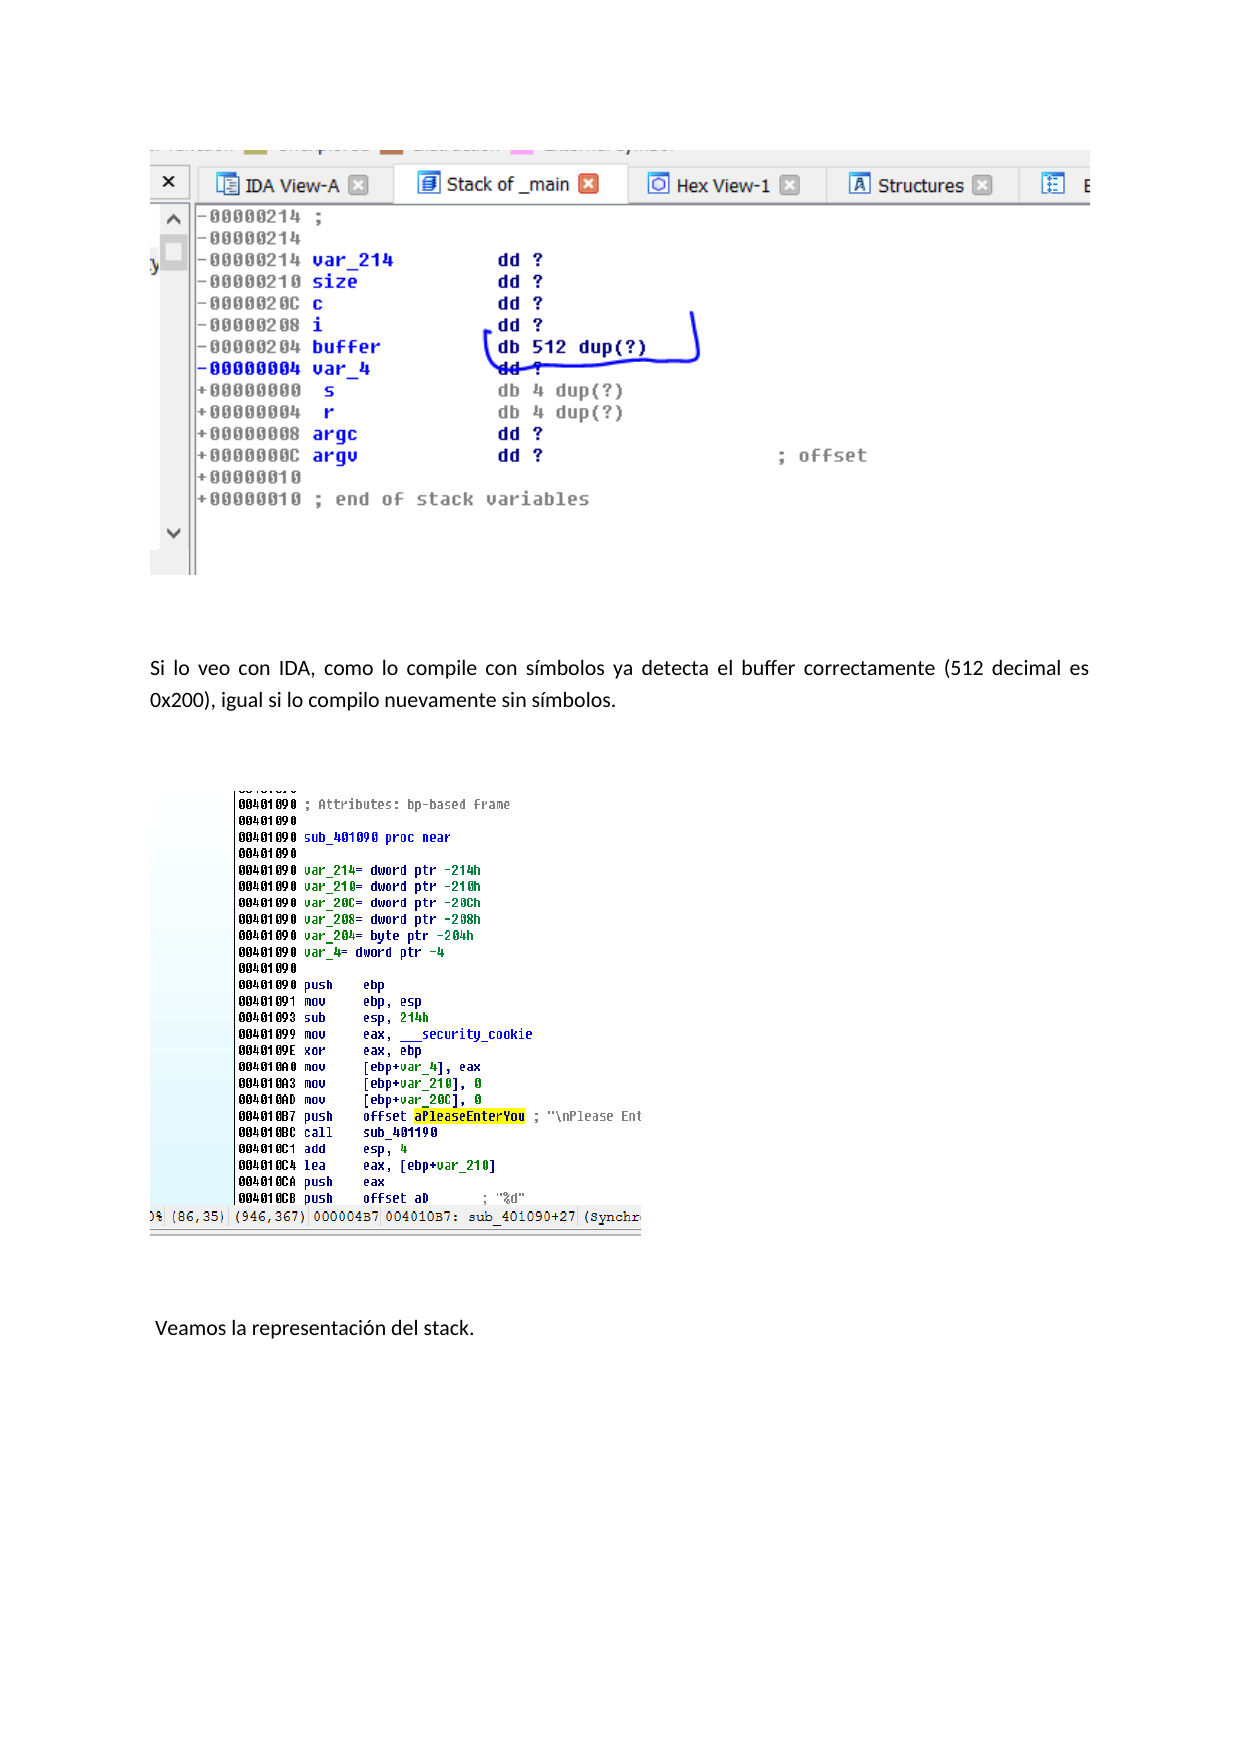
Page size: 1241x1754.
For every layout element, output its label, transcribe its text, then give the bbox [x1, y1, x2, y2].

picture [150, 791, 641, 1236]
text Veamos la representación del stack. [150, 1314, 1090, 1341]
text Si lo veo con IDA, como lo compile con símbolos ya detecta el buffer correctamente (512 decimal es 0x200), igual si lo compilo nuevamente sin símbolos. [150, 654, 1090, 713]
picture [150, 150, 1091, 575]
